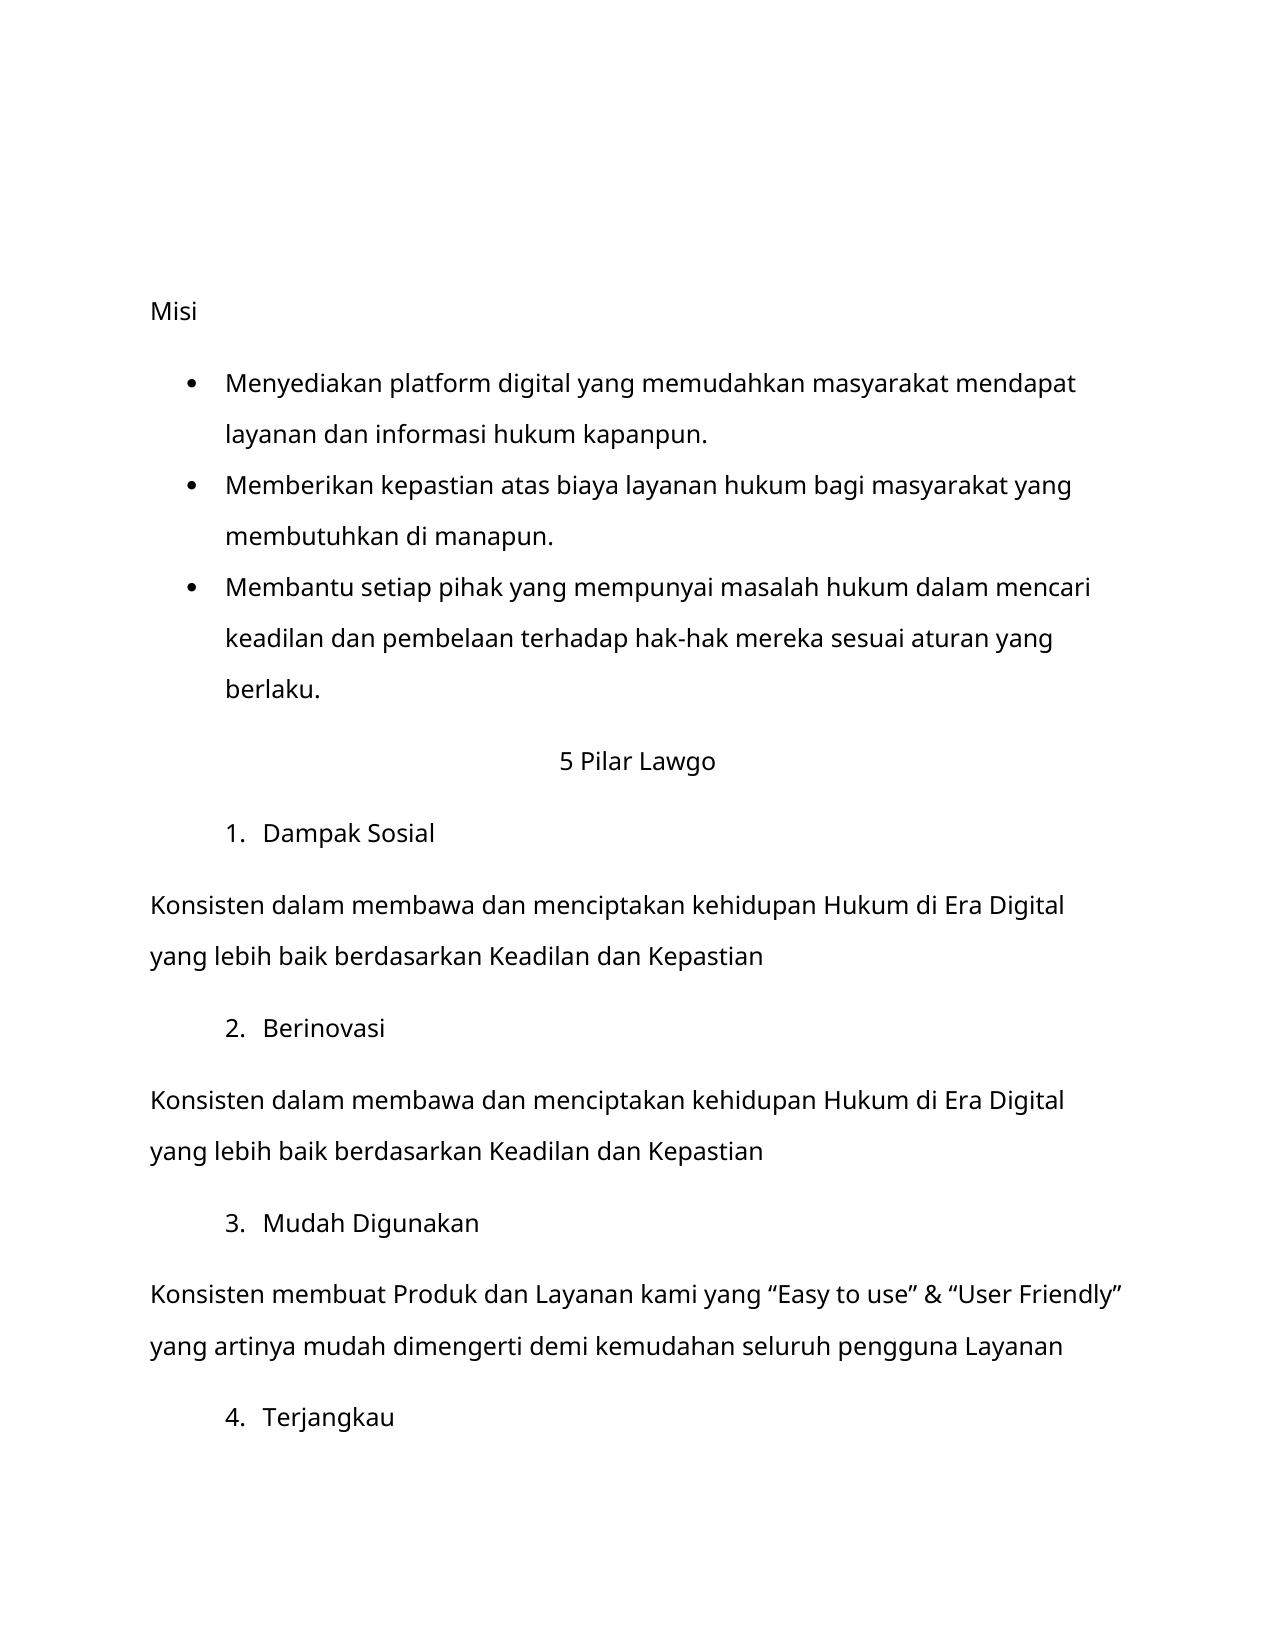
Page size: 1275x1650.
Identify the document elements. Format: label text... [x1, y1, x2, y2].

list Membantu setiap pihak yang mempunyai masalah hukum dalam mencari keadilan dan pembelaan terhadap hak-hak mereka sesuai aturan yang berlaku. [187, 570, 1125, 706]
list Menyediakan platform digital yang memudahkan masyarakat mendapat layanan dan informasi hukum kapanpun. [187, 366, 1125, 451]
list Mudah Digunakan [225, 1205, 1125, 1239]
list Berinovasi [225, 1010, 1125, 1044]
text Konsisten membuat Produk dan Layanan kami yang “Easy to use” & “User Friendly” yang artinya mudah dimengerti demi kemudahan seluruh pengguna Layanan [150, 1277, 1125, 1362]
text 5 Pilar Lawgo [150, 744, 1125, 778]
list Memberikan kepastian atas biaya layanan hukum bagi masyarakat yang membutuhkan di manapun. [187, 468, 1125, 553]
text Konsisten dalam membawa dan menciptakan kehidupan Hukum di Era Digital yang lebih baik berdasarkan Keadilan dan Kepastian [150, 1082, 1125, 1167]
list Dampak Sosial [225, 816, 1125, 850]
text Konsisten dalam membawa dan menciptakan kehidupan Hukum di Era Digital yang lebih baik berdasarkan Keadilan dan Kepastian [150, 887, 1125, 973]
text Misi [150, 294, 1125, 328]
list Terjangkau [225, 1400, 1125, 1434]
